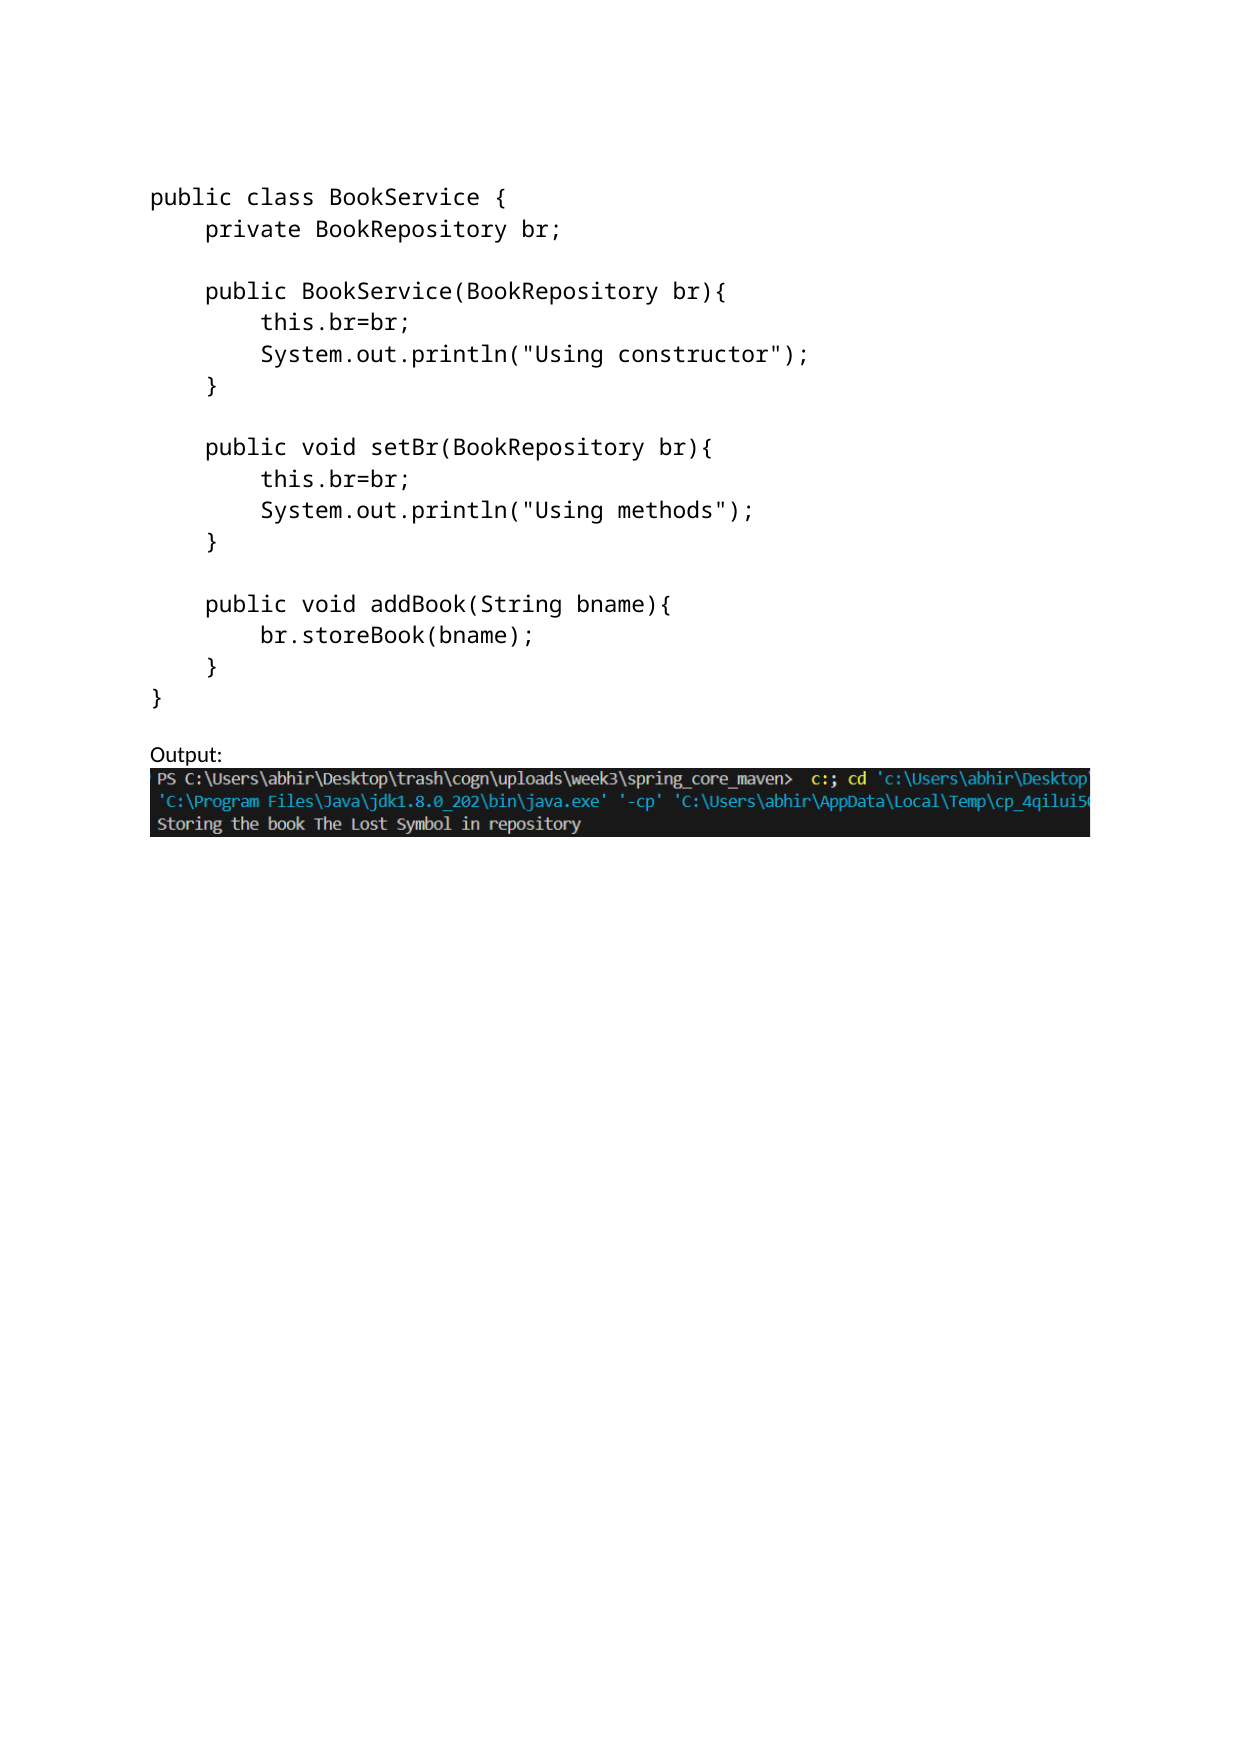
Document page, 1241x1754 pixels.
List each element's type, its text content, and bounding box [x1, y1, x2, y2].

text br.storeBook(bname); [150, 619, 1090, 650]
text public void setBr(BookRepository br){ [150, 431, 1090, 462]
text public void addBook(String bname){ [150, 587, 1090, 619]
text System.out.println("Using methods"); [150, 494, 1090, 525]
text } [150, 681, 1090, 712]
text public class BookService { [150, 181, 1090, 212]
text } [150, 369, 1090, 400]
text } [150, 525, 1090, 556]
text Output: [150, 741, 1090, 768]
text System.out.println("Using constructor"); [150, 337, 1090, 369]
text this.br=br; [150, 306, 1090, 337]
text this.br=br; [150, 462, 1090, 494]
text private BookRepository br; [150, 212, 1090, 244]
text } [150, 650, 1090, 681]
picture [150, 768, 1091, 837]
text public BookService(BookRepository br){ [150, 275, 1090, 306]
